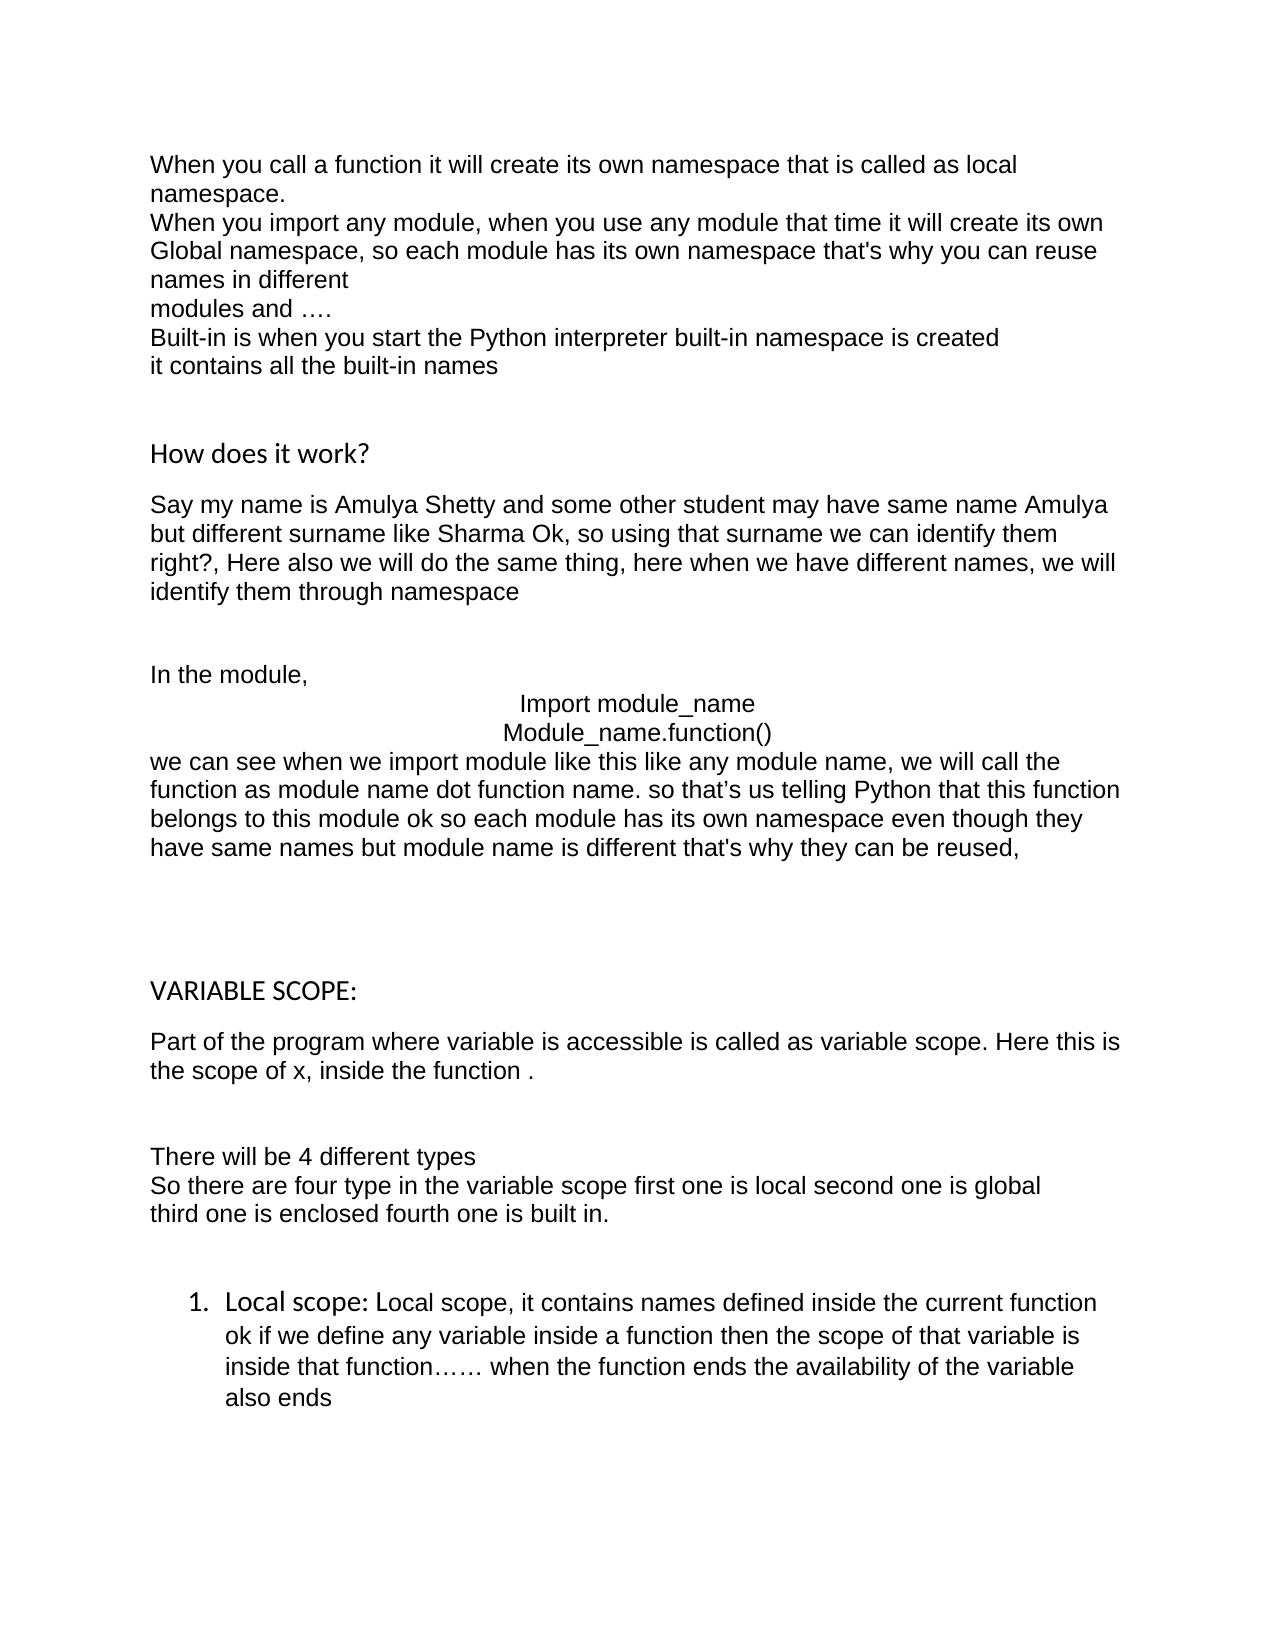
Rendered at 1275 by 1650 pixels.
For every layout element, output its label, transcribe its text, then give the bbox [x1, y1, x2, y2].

text VARIABLE SCOPE: [150, 972, 1125, 1007]
text it contains all the built-in names [150, 351, 1125, 380]
text There will be 4 different types [150, 1142, 1125, 1171]
text How does it work? [150, 435, 1125, 471]
text modules and …. [150, 294, 1125, 322]
text When you import any module, when you use any module that time it will create its own Global namespace, so each module has its own namespace that's why you can reuse names in different [150, 207, 1125, 294]
text Say my name is Amulya Shetty and some other student may have same name Amulya but different surname like Sharma Ok, so using that surname we can identify them right?, Here also we will do the same thing, here when we have different names, we will identify them through namespace [150, 490, 1125, 605]
text Import module_name [150, 689, 1125, 718]
text So there are four type in the variable scope first one is local second one is global [150, 1171, 1125, 1199]
text Module_name.function() [150, 718, 1125, 747]
text In the module, [150, 660, 1125, 689]
list Local scope: Local scope, it contains names defined inside the current function ok if we define any variable inside a function then the scope of that variable is inside that function…… when the function ends the availability of the variable also ends [187, 1283, 1125, 1412]
text Part of the program where variable is accessible is called as variable scope. Here this is the scope of x, inside the function . [150, 1027, 1125, 1084]
text Built-in is when you start the Python interpreter built-in namespace is created [150, 322, 1125, 351]
text When you call a function it will create its own namespace that is called as local namespace. [150, 150, 1125, 207]
text we can see when we import module like this like any module name, we will call the function as module name dot function name. so that’s us telling Python that this function belongs to this module ok so each module has its own namespace even though they have same names but module name is different that's why they can be reused, [150, 747, 1125, 862]
text third one is enclosed fourth one is built in. [150, 1199, 1125, 1228]
